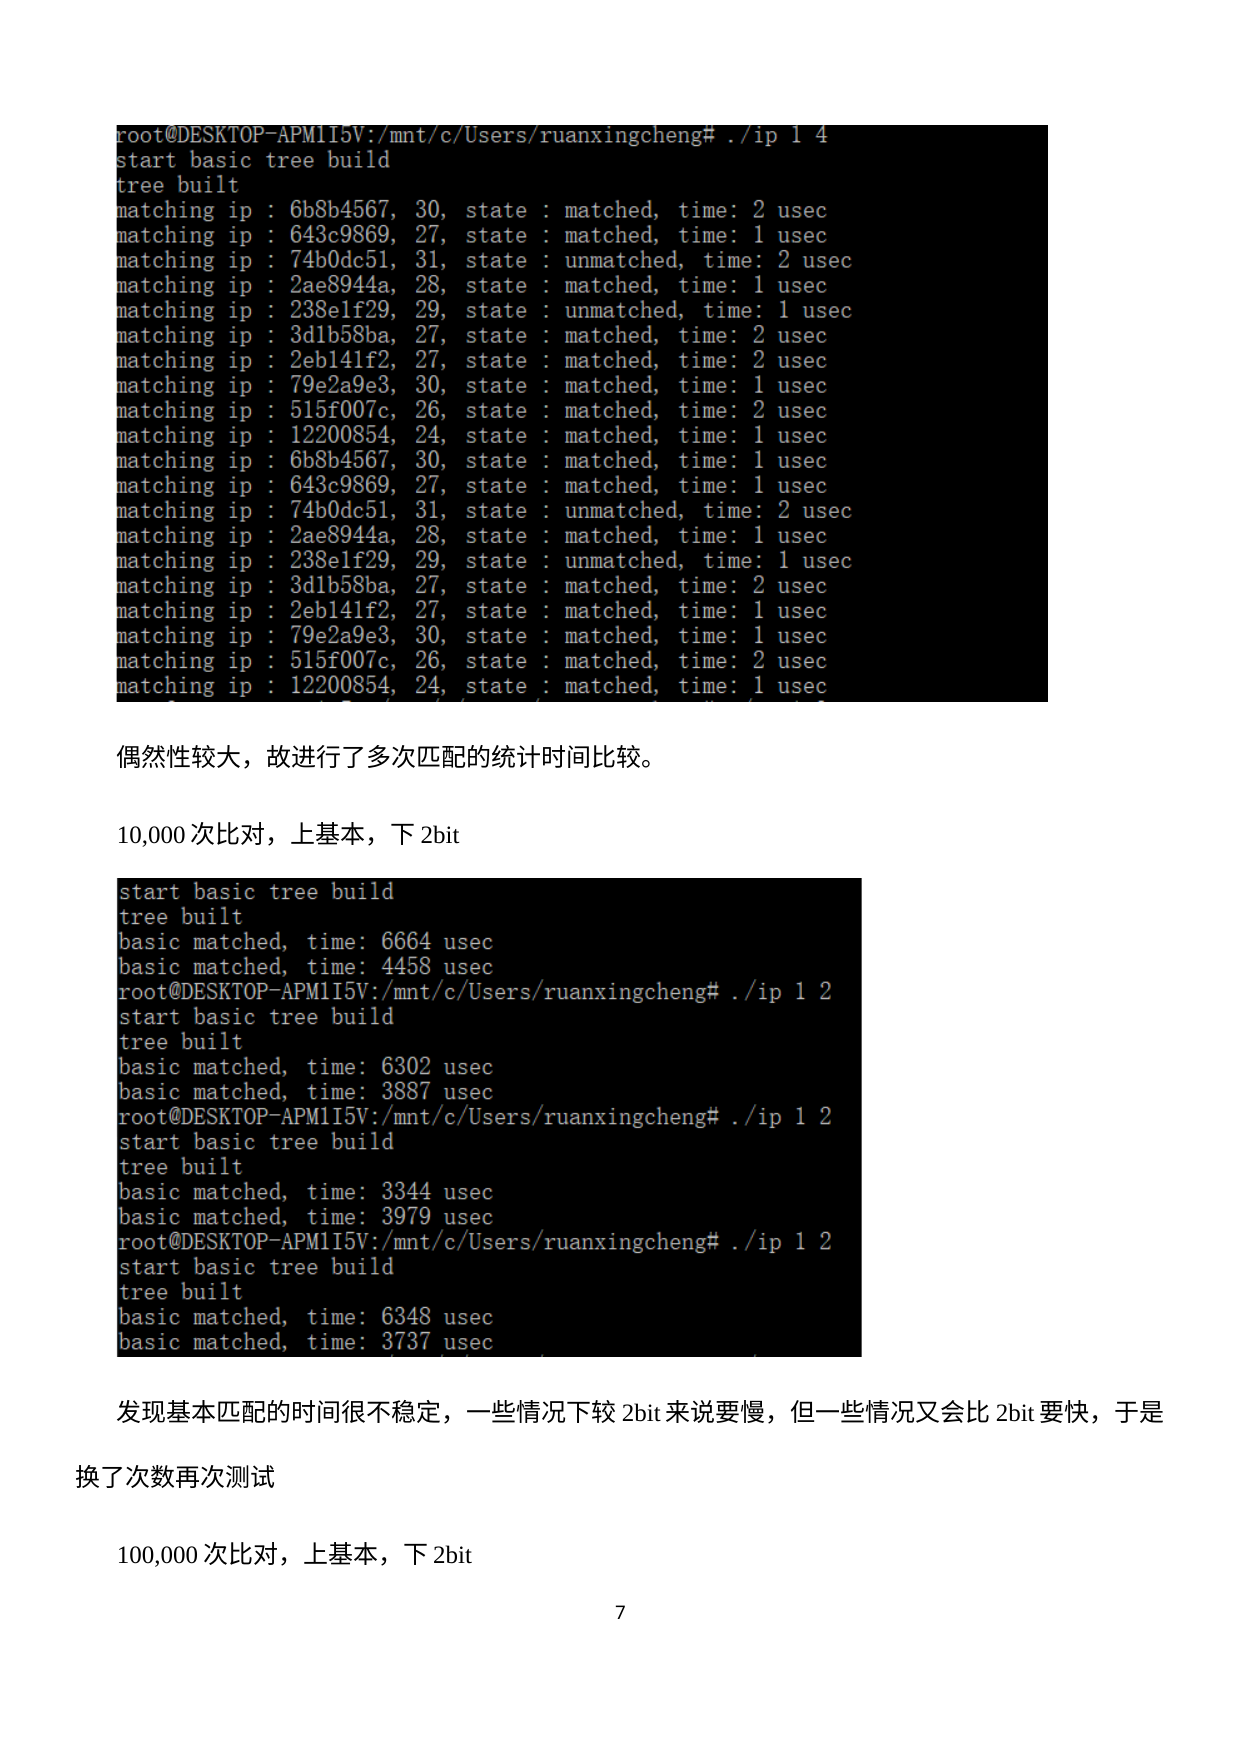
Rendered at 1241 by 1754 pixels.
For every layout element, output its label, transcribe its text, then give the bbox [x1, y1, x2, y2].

picture [116, 125, 1048, 702]
text 发现基本匹配的时间很不稳定，一些情况下较2bit来说要慢，但一些情况又会比2bit要快，于是换了次数再次测试 [75, 1378, 1165, 1508]
text 偶然性较大，故进行了多次匹配的统计时间比较。 [75, 723, 1165, 788]
picture [116, 878, 862, 1357]
text 100,000次比对，上基本，下2bit [75, 1521, 1165, 1586]
text 10,000次比对，上基本，下2bit [75, 801, 1165, 866]
